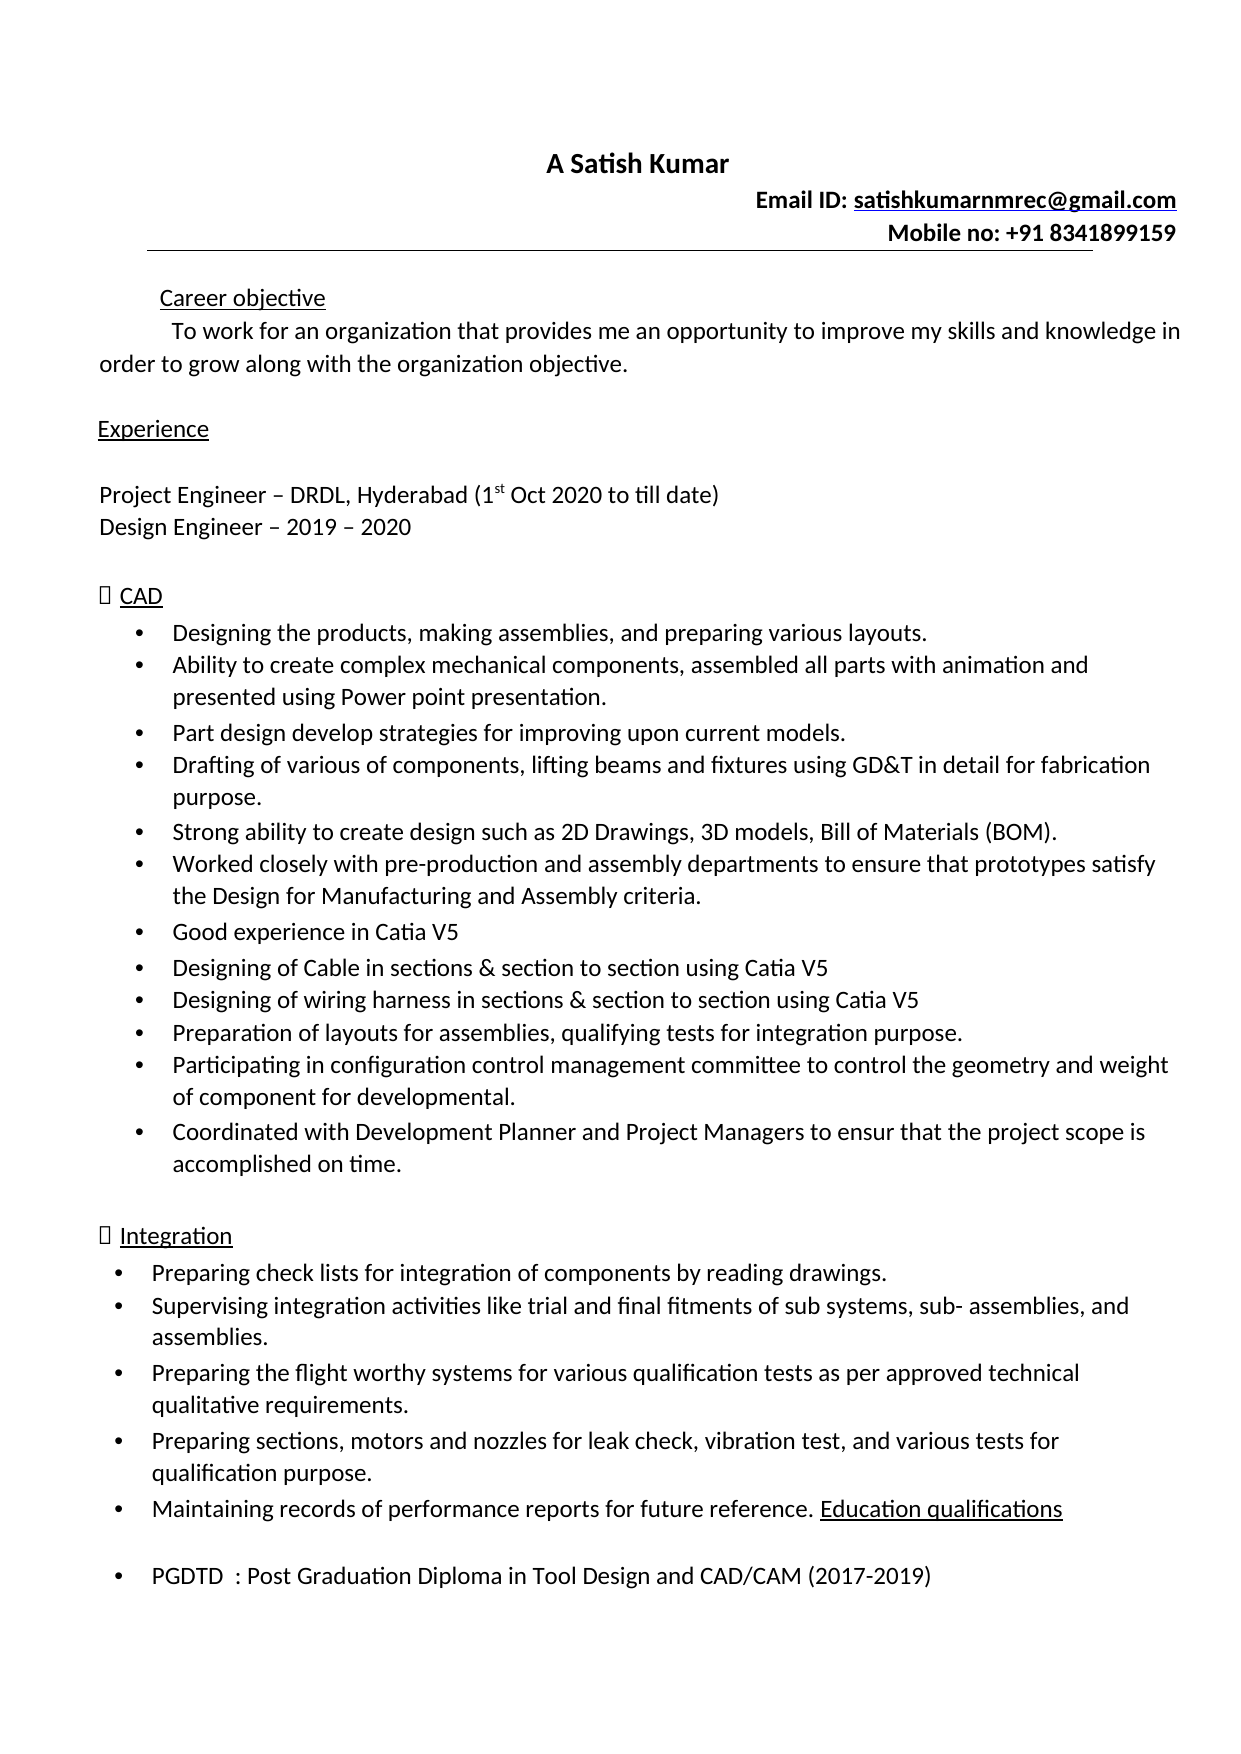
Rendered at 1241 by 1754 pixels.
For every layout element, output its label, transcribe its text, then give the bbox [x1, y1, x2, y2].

list Maintaining records of performance reports for future reference. Education qualifications [114, 1493, 1181, 1523]
subtitle Experience [97, 413, 1180, 444]
subtitle  CAD [97, 577, 1180, 612]
text Project Engineer – DRDL, Hyderabad (1st Oct 2020 to till date) [99, 479, 1181, 510]
list Preparing check lists for integration of components by reading drawings. [114, 1258, 1181, 1288]
list PGDTD : Post Graduation Diploma in Tool Design and CAD/CAM (2017-2019) [114, 1560, 1181, 1591]
text Email ID: satishkumarnmrec@gmail.com [84, 184, 1177, 214]
text To work for an organization that provides me an opportunity to improve my skills and knowledge in [84, 315, 1181, 346]
list Part design develop strategies for improving upon current models. [135, 717, 1181, 748]
list Supervising integration activities like trial and final fitments of sub systems, sub- assemblies, and assemblies. [114, 1290, 1181, 1352]
subtitle  Integration [97, 1218, 1180, 1252]
list Designing the products, making assemblies, and preparing various layouts. [135, 617, 1181, 648]
text A Satish Kumar [95, 145, 1181, 181]
list Preparation of layouts for assemblies, qualifying tests for integration purpose. [135, 1017, 1181, 1047]
list Preparing the flight worthy systems for various qualification tests as per approved technical qualitative requirements. [114, 1357, 1181, 1420]
list Strong ability to create design such as 2D Drawings, 3D models, Bill of Materials (BOM). [135, 816, 1181, 847]
list Participating in configuration control management committee to control the geometry and weight of component for developmental. [135, 1049, 1181, 1111]
list Ability to create complex mechanical components, assembled all parts with animation and presented using Power point presentation. [135, 649, 1181, 712]
list Preparing sections, motors and nozzles for leak check, vibration test, and various tests for qualification purpose. [114, 1425, 1181, 1487]
list Drafting of various of components, lifting beams and fixtures using GD&T in detail for fabrication purpose. [135, 749, 1181, 811]
subtitle Career objective [159, 282, 1181, 313]
list Worked closely with pre-production and assembly departments to ensure that prototypes satisfy the Design for Manufacturing and Assembly criteria. [135, 849, 1181, 911]
list Coordinated with Development Planner and Project Managers to ensur that the project scope is accomplished on time. [135, 1116, 1181, 1178]
list Designing of wiring harness in sections & section to section using Catia V5 [135, 984, 1181, 1015]
text Design Engineer – 2019 – 2020 [99, 511, 1181, 542]
list Good experience in Catia V5 [135, 916, 1181, 947]
text Mobile no: +91 8341899159 [84, 217, 1176, 247]
text order to grow along with the organization objective. [99, 348, 1181, 379]
list Designing of Cable in sections & section to section using Catia V5 [135, 952, 1181, 983]
